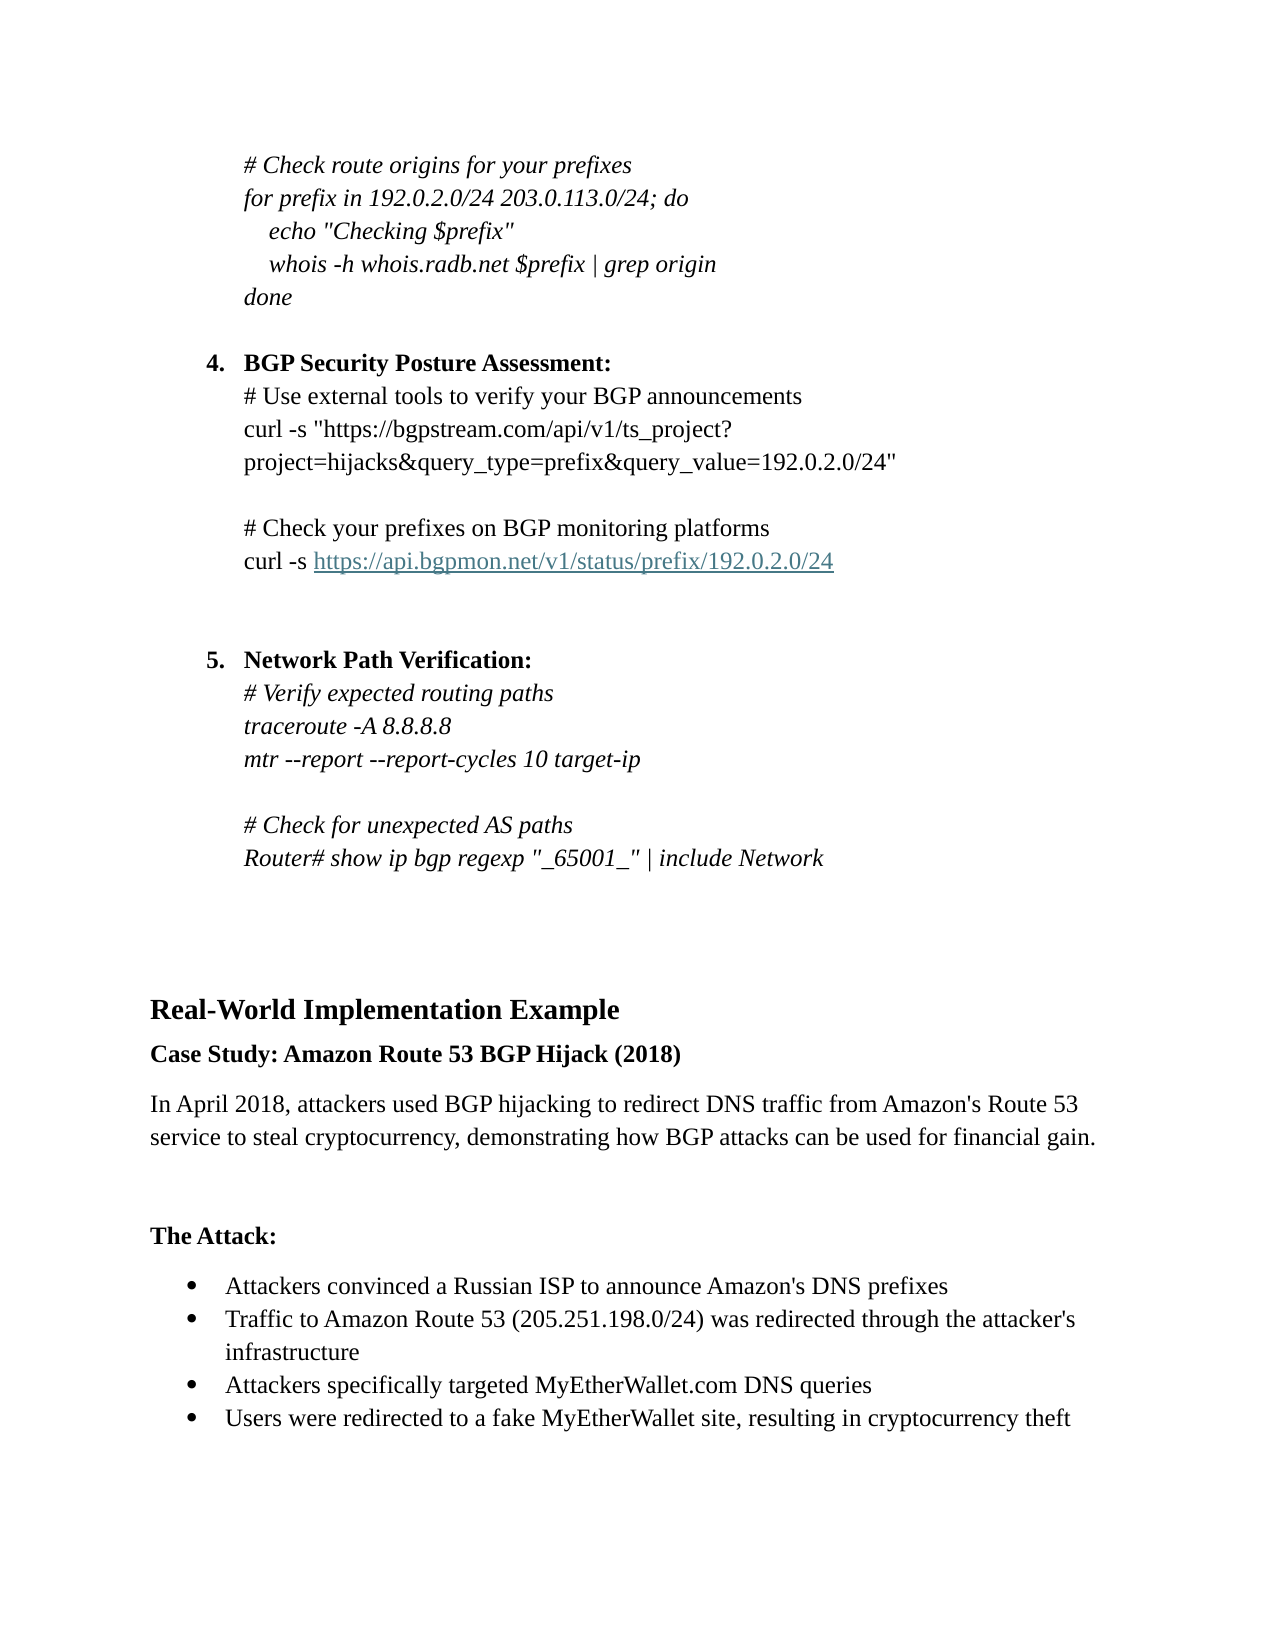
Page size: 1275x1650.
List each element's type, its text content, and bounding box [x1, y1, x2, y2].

list curl -s "https://bgpstream.com/api/v1/ts_project?project=hijacks&query_type=prefix&query_value=192.0.2.0/24" [244, 414, 1125, 476]
list Traffic to Amazon Route 53 (205.251.198.0/24) was redirected through the attacker's infrastructure [187, 1304, 1125, 1366]
text The Attack: [150, 1221, 1125, 1250]
list Users were redirected to a fake MyEtherWallet site, resulting in cryptocurrency theft [187, 1403, 1125, 1432]
list # Use external tools to verify your BGP announcements [244, 381, 1125, 410]
list Network Path Verification: [206, 645, 1125, 674]
list # Check route origins for your prefixes [244, 150, 1125, 179]
list done [244, 282, 1125, 311]
list # Check your prefixes on BGP monitoring platforms [244, 513, 1125, 542]
list # Check for unexpected AS paths [244, 810, 1125, 839]
subtitle Real-World Implementation Example [150, 992, 1125, 1026]
list echo "Checking $prefix" [244, 216, 1125, 245]
list traceroute -A 8.8.8.8 [244, 711, 1125, 740]
list curl -s https://api.bgpmon.net/v1/status/prefix/192.0.2.0/24 [244, 546, 1125, 575]
list whois -h whois.radb.net $prefix | grep origin [244, 249, 1125, 278]
list BGP Security Posture Assessment: [206, 348, 1125, 377]
text Case Study: Amazon Route 53 BGP Hijack (2018) [150, 1039, 1125, 1068]
list Attackers convinced a Russian ISP to announce Amazon's DNS prefixes [187, 1271, 1125, 1299]
list Router# show ip bgp regexp "_65001_" | include Network [244, 843, 1125, 872]
list Attackers specifically targeted MyEtherWallet.com DNS queries [187, 1370, 1125, 1399]
list for prefix in 192.0.2.0/24 203.0.113.0/24; do [244, 183, 1125, 212]
list # Verify expected routing paths [244, 678, 1125, 707]
text In April 2018, attackers used BGP hijacking to redirect DNS traffic from Amazon's Route 53 service to steal cryptocurrency, demonstrating how BGP attacks can be used for financial gain. [150, 1089, 1125, 1151]
list mtr --report --report-cycles 10 target-ip [244, 744, 1125, 773]
